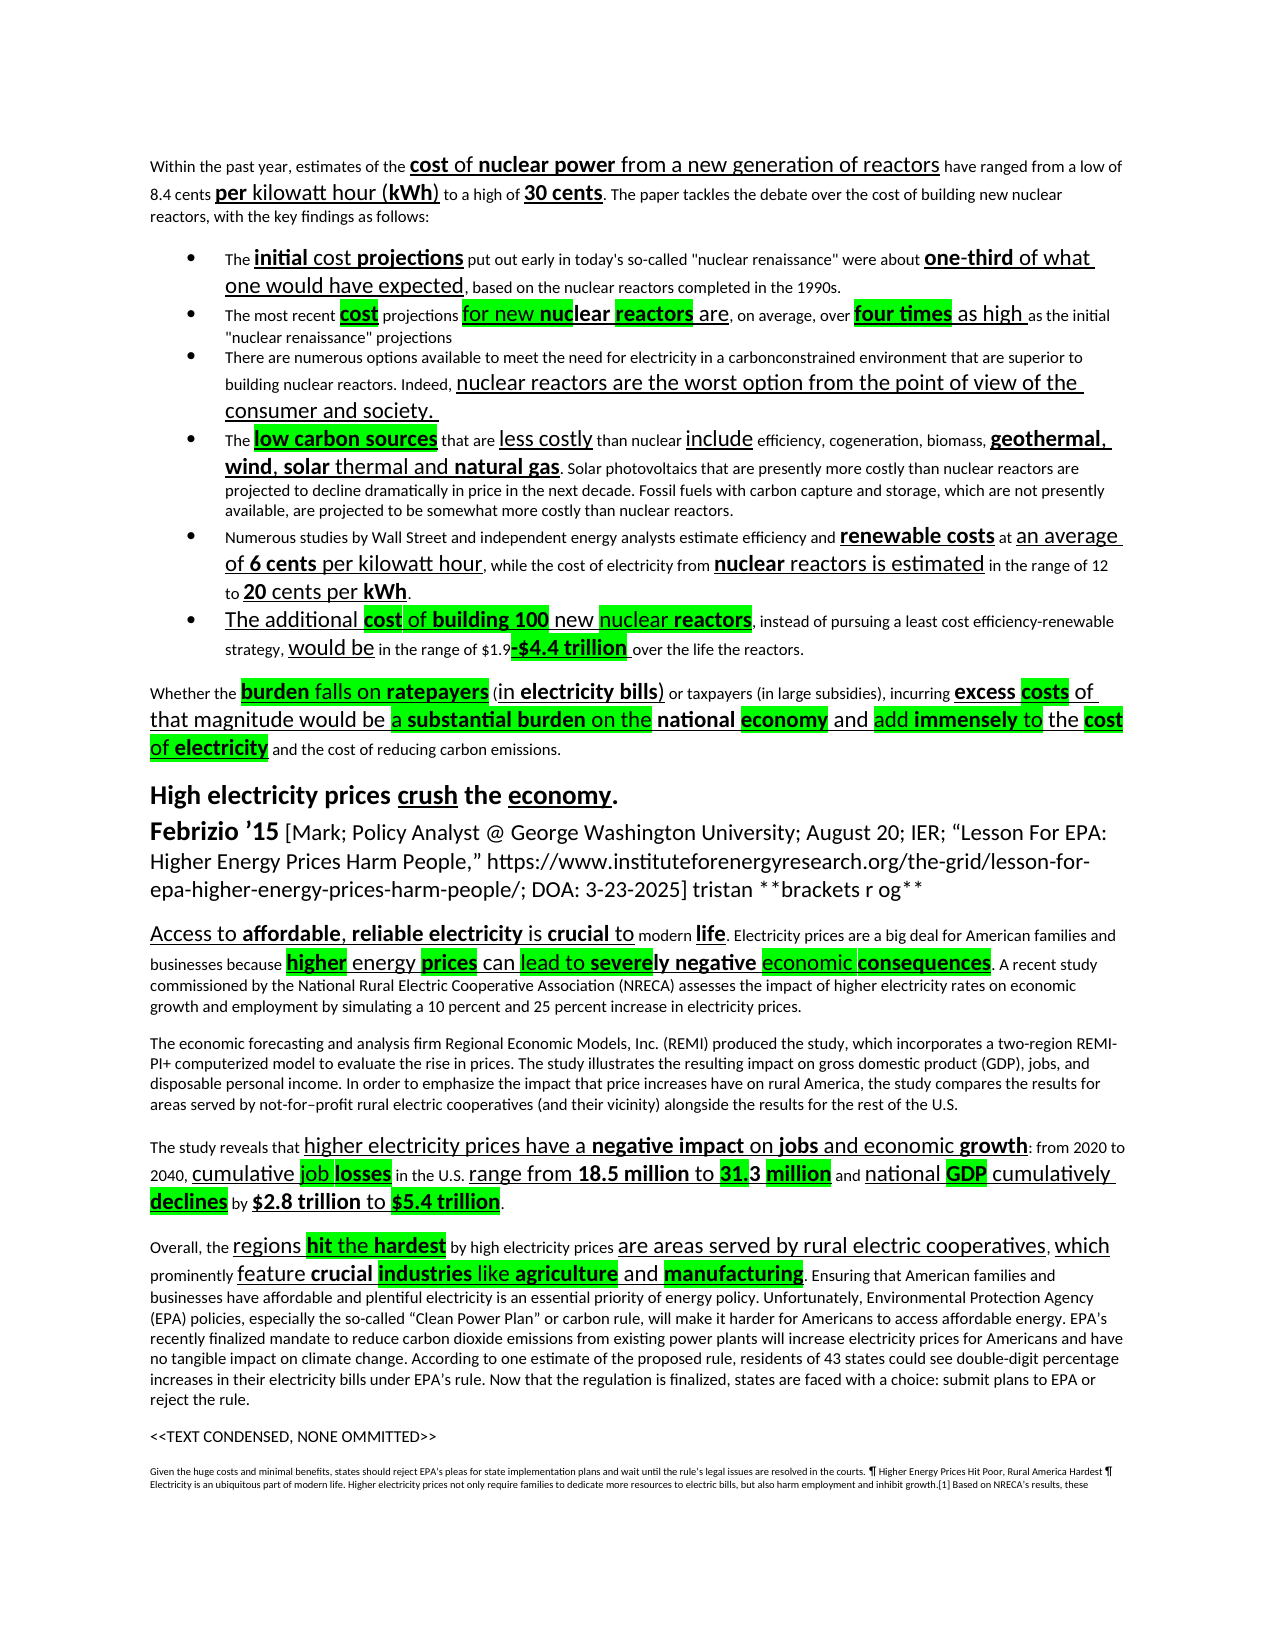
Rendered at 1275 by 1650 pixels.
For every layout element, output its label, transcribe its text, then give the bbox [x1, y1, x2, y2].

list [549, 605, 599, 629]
text Overall, the regions hit the hardest by high electricity prices are areas served by rural electric cooperatives, which prominently feature crucial industries like agriculture and manufacturing. Ensuring that American families and businesses have affordable and plentiful electricity is an essential priority of energy policy. Unfortunately, Environmental Protection Agency (EPA) policies, especially the so-called “Clean Power Plan” or carbon rule, will make it harder for Americans to access affordable energy. EPA’s recently finalized mandate to reduce carbon dioxide emissions from existing power plants will increase electricity prices for Americans and have no tangible impact on climate change. According to one estimate of the proposed rule, residents of 43 states could see double-digit percentage increases in their electricity bills under EPA’s rule. Now that the regulation is finalized, states are faced with a choice: submit plans to EPA or reject the rule. [150, 1232, 1125, 1409]
text The study reveals that higher electricity prices have a negative impact on jobs and economic growth: from 2020 to 2040, cumulative job losses in the U.S. range from 18.5 million to 31.3 million and national GDP cumulatively declines by $2.8 trillion to $5.4 trillion. [150, 1131, 1125, 1215]
list The most recent cost projections for new nuclear reactors are, on average, over four times as high as the initial "nuclear renaissance" projections [187, 299, 1125, 347]
text Access to affordable, reliable electricity is crucial to modern life. Electricity prices are a big deal for American families and businesses because higher energy prices can lead to severely negative economic consequences. A recent study commissioned by the National Rural Electric Cooperative Association (NRECA) assesses the impact of higher electricity rates on economic growth and employment by simulating a 10 percent and 25 percent increase in electricity prices. [150, 919, 1125, 1016]
text Whether the burden falls on ratepayers (in electricity bills) or taxpayers (in large subsidies), incurring excess costs of that magnitude would be a substantial burden on the national economy and add immensely to the cost of electricity and the cost of reducing carbon emissions. [150, 677, 1125, 762]
list The additional cost of building 100 new nuclear reactors, instead of pursuing a least cost efficiency-renewable strategy, would be in the range of $1.9-$4.4 trillion over the life the reactors. [627, 605, 1125, 661]
text Within the past year, estimates of the cost of nuclear power from a new generation of reactors have ranged from a low of 8.4 cents per kilowatt hour (kWh) to a high of 30 cents. The paper tackles the debate over the cost of building new nuclear reactors, with the key findings as follows: [150, 150, 1125, 226]
text The economic forecasting and analysis firm Regional Economic Models, Inc. (REMI) produced the study, which incorporates a two-region REMI-PI+ computerized model to evaluate the rise in prices. The study illustrates the resulting impact on gross domestic product (GDP), jobs, and disposable personal income. In order to emphasize the impact that price increases have on rural America, the study compares the results for areas served by not-for–profit rural electric cooperatives (and their vicinity) alongside the results for the rest of the U.S. [150, 1033, 1125, 1114]
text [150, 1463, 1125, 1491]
list The low carbon sources that are less costly than nuclear include efficiency, cogeneration, biomass, geothermal, wind, solar thermal and natural gas. Solar photovoltaics that are presently more costly than nuclear reactors are projected to decline dramatically in price in the next decade. Fossil fuels with carbon capture and storage, which are not presently available, are projected to be somewhat more costly than nuclear reactors. [187, 424, 1125, 521]
list The additional cost of building 100 new nuclear reactors, instead of pursuing a least cost efficiency-renewable strategy, would be in the range of $1.9-$4.4 trillion over the life the reactors. [187, 605, 511, 661]
list There are numerous options available to meet the need for electricity in a carbonconstrained environment that are superior to building nuclear reactors. Indeed, nuclear reactors are the worst option from the point of view of the consumer and society. [187, 347, 1125, 424]
text Febrizio ’15 [Mark; Policy Analyst @ George Washington University; August 20; IER; “Lesson For EPA: Higher Energy Prices Harm People,” https://www.instituteforenergyresearch.org/the-grid/lesson-for-epa-higher-energy-prices-harm-people/; DOA: 3-23-2025] tristan **brackets r og** [150, 814, 1125, 903]
text <<TEXT CONDENSED, NONE OMMITTED>> [150, 1426, 1125, 1446]
list The initial cost projections put out early in today's so-called "nuclear renaissance" were about one-third of what one would have expected, based on the nuclear reactors completed in the 1990s. [187, 243, 1125, 299]
subtitle High electricity prices crush the economy. [150, 778, 1125, 811]
list Numerous studies by Wall Street and independent energy analysts estimate efficiency and renewable costs at an average of 6 cents per kilowatt hour, while the cost of electricity from nuclear reactors is estimated in the range of 12 to 20 cents per kWh. [187, 521, 1125, 605]
